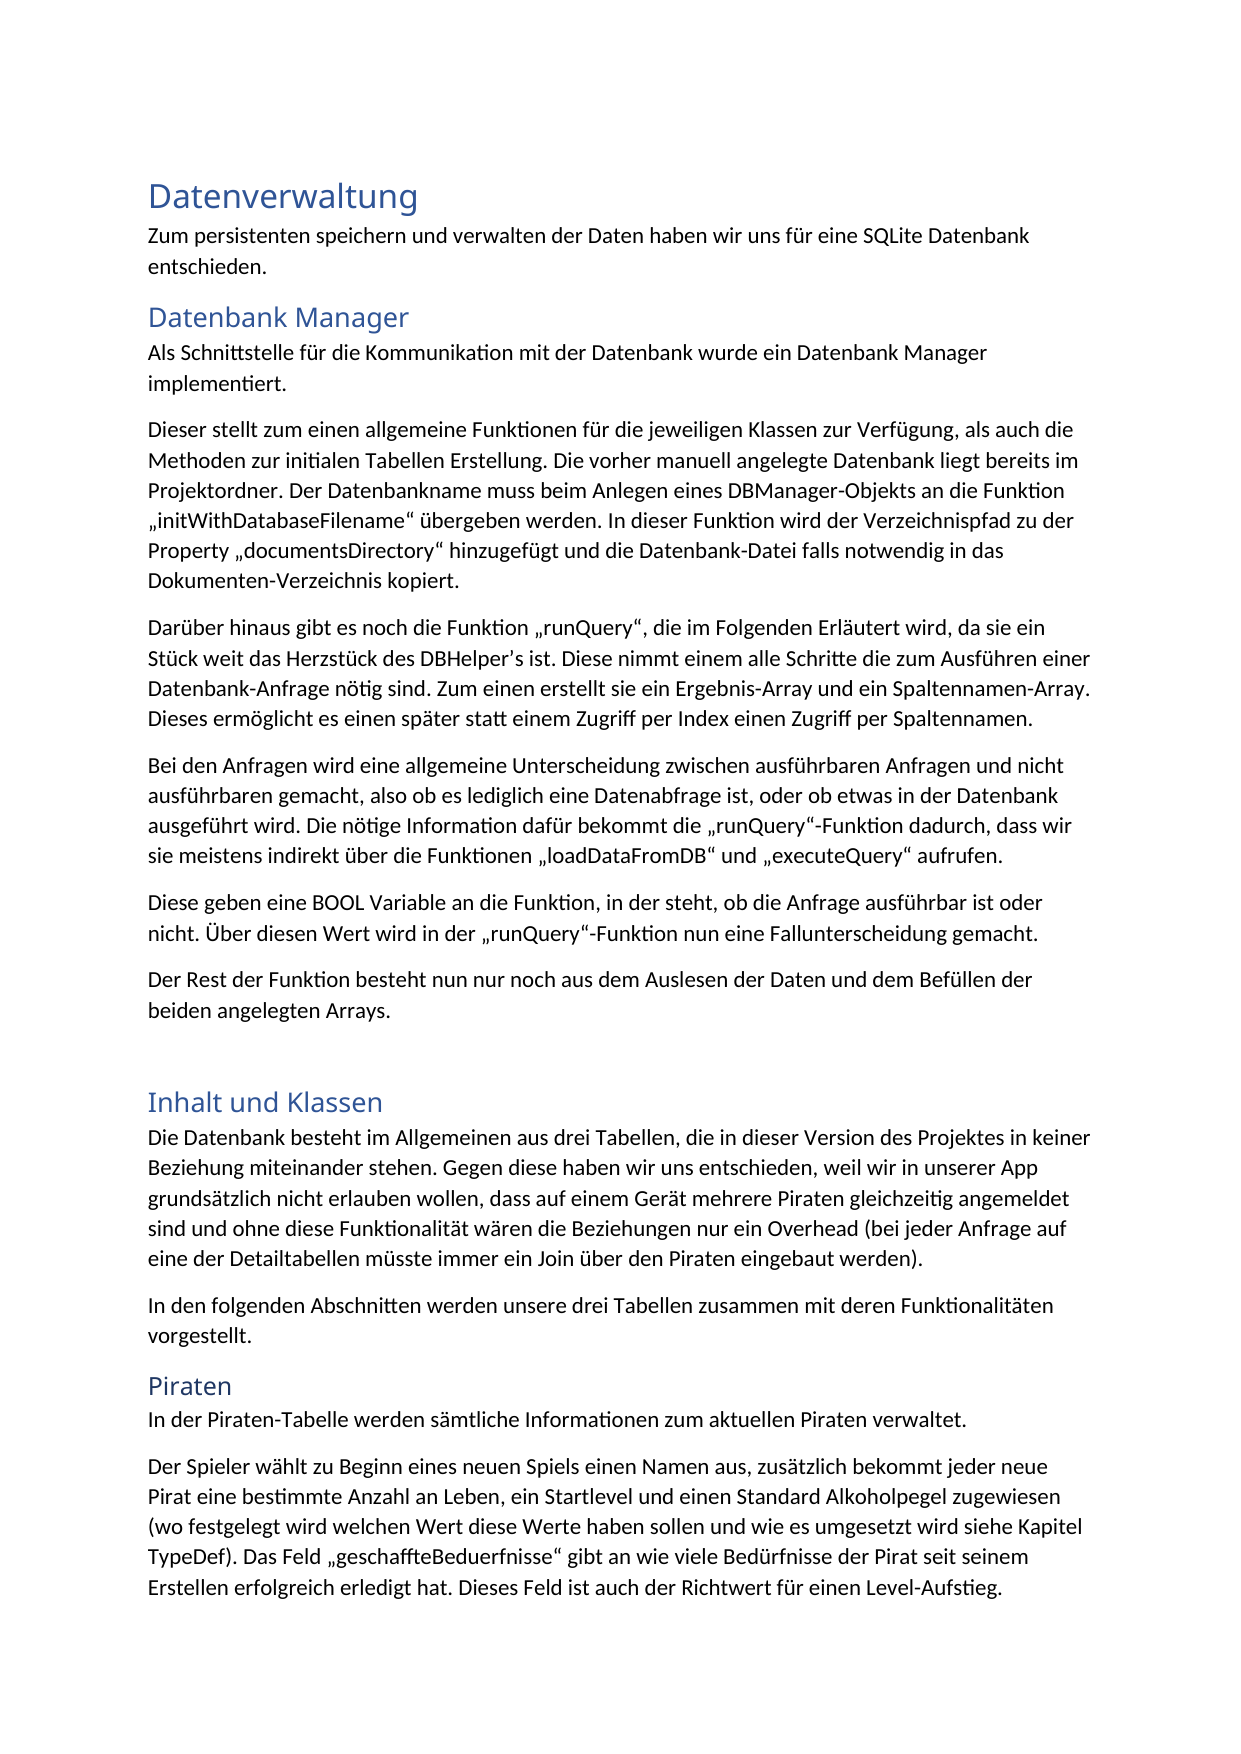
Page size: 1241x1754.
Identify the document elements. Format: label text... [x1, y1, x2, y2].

text Diese geben eine BOOL Variable an die Funktion, in der steht, ob die Anfrage ausführbar ist oder nicht. Über diesen Wert wird in der „runQuery“-Funktion nun eine Fallunterscheidung gemacht. [148, 888, 1093, 947]
text Darüber hinaus gibt es noch die Funktion „runQuery“, die im Folgenden Erläutert wird, da sie ein Stück weit das Herzstück des DBHelper’s ist. Diese nimmt einem alle Schritte die zum Ausführen einer Datenbank-Anfrage nötig sind. Zum einen erstellt sie ein Ergebnis-Array und ein Spaltennamen-Array. Dieses ermöglicht es einen später statt einem Zugriff per Index einen Zugriff per Spaltennamen. [148, 613, 1093, 732]
subtitle Piraten [148, 1368, 1093, 1402]
subtitle Inhalt und Klassen [148, 1083, 1093, 1120]
text Zum persistenten speichern und verwalten der Daten haben wir uns für eine SQLite Datenbank entschieden. [148, 222, 1093, 280]
text In der Piraten-Tabelle werden sämtliche Informationen zum aktuellen Piraten verwaltet. [148, 1405, 1093, 1433]
subtitle Datenverwaltung [148, 173, 1093, 218]
subtitle Datenbank Manager [148, 299, 1093, 336]
text Der Rest der Funktion besteht nun nur noch aus dem Auslesen der Daten und dem Befüllen der beiden angelegten Arrays. [148, 966, 1093, 1024]
text Als Schnittstelle für die Kommunikation mit der Datenbank wurde ein Datenbank Manager implementiert. [148, 338, 1093, 397]
text Der Spieler wählt zu Beginn eines neuen Spiels einen Namen aus, zusätzlich bekommt jeder neue Pirat eine bestimmte Anzahl an Leben, ein Startlevel und einen Standard Alkoholpegel zugewiesen (wo festgelegt wird welchen Wert diese Werte haben sollen und wie es umgesetzt wird siehe Kapitel TypeDef). Das Feld „geschaffteBeduerfnisse“ gibt an wie viele Bedürfnisse der Pirat seit seinem Erstellen erfolgreich erledigt hat. Dieses Feld ist auch der Richtwert für einen Level-Aufstieg. [148, 1452, 1093, 1601]
text Dieser stellt zum einen allgemeine Funktionen für die jeweiligen Klassen zur Verfügung, als auch die Methoden zur initialen Tabellen Erstellung. Die vorher manuell angelegte Datenbank liegt bereits im Projektordner. Der Datenbankname muss beim Anlegen eines DBManager-Objekts an die Funktion „initWithDatabaseFilename“ übergeben werden. In dieser Funktion wird der Verzeichnispfad zu der Property „documentsDirectory“ hinzugefügt und die Datenbank-Datei falls notwendig in das Dokumenten-Verzeichnis kopiert. [148, 416, 1093, 594]
text In den folgenden Abschnitten werden unsere drei Tabellen zusammen mit deren Funktionalitäten vorgestellt. [148, 1291, 1093, 1349]
text Bei den Anfragen wird eine allgemeine Unterscheidung zwischen ausführbaren Anfragen und nicht ausführbaren gemacht, also ob es lediglich eine Datenabfrage ist, oder ob etwas in der Datenbank ausgeführt wird. Die nötige Information dafür bekommt die „runQuery“-Funktion dadurch, dass wir sie meistens indirekt über die Funktionen „loadDataFromDB“ und „executeQuery“ aufrufen. [148, 751, 1093, 869]
text Die Datenbank besteht im Allgemeinen aus drei Tabellen, die in dieser Version des Projektes in keiner Beziehung miteinander stehen. Gegen diese haben wir uns entschieden, weil wir in unserer App grundsätzlich nicht erlauben wollen, dass auf einem Gerät mehrere Piraten gleichzeitig angemeldet sind und ohne diese Funktionalität wären die Beziehungen nur ein Overhead (bei jeder Anfrage auf eine der Detailtabellen müsste immer ein Join über den Piraten eingebaut werden). [148, 1123, 1093, 1272]
